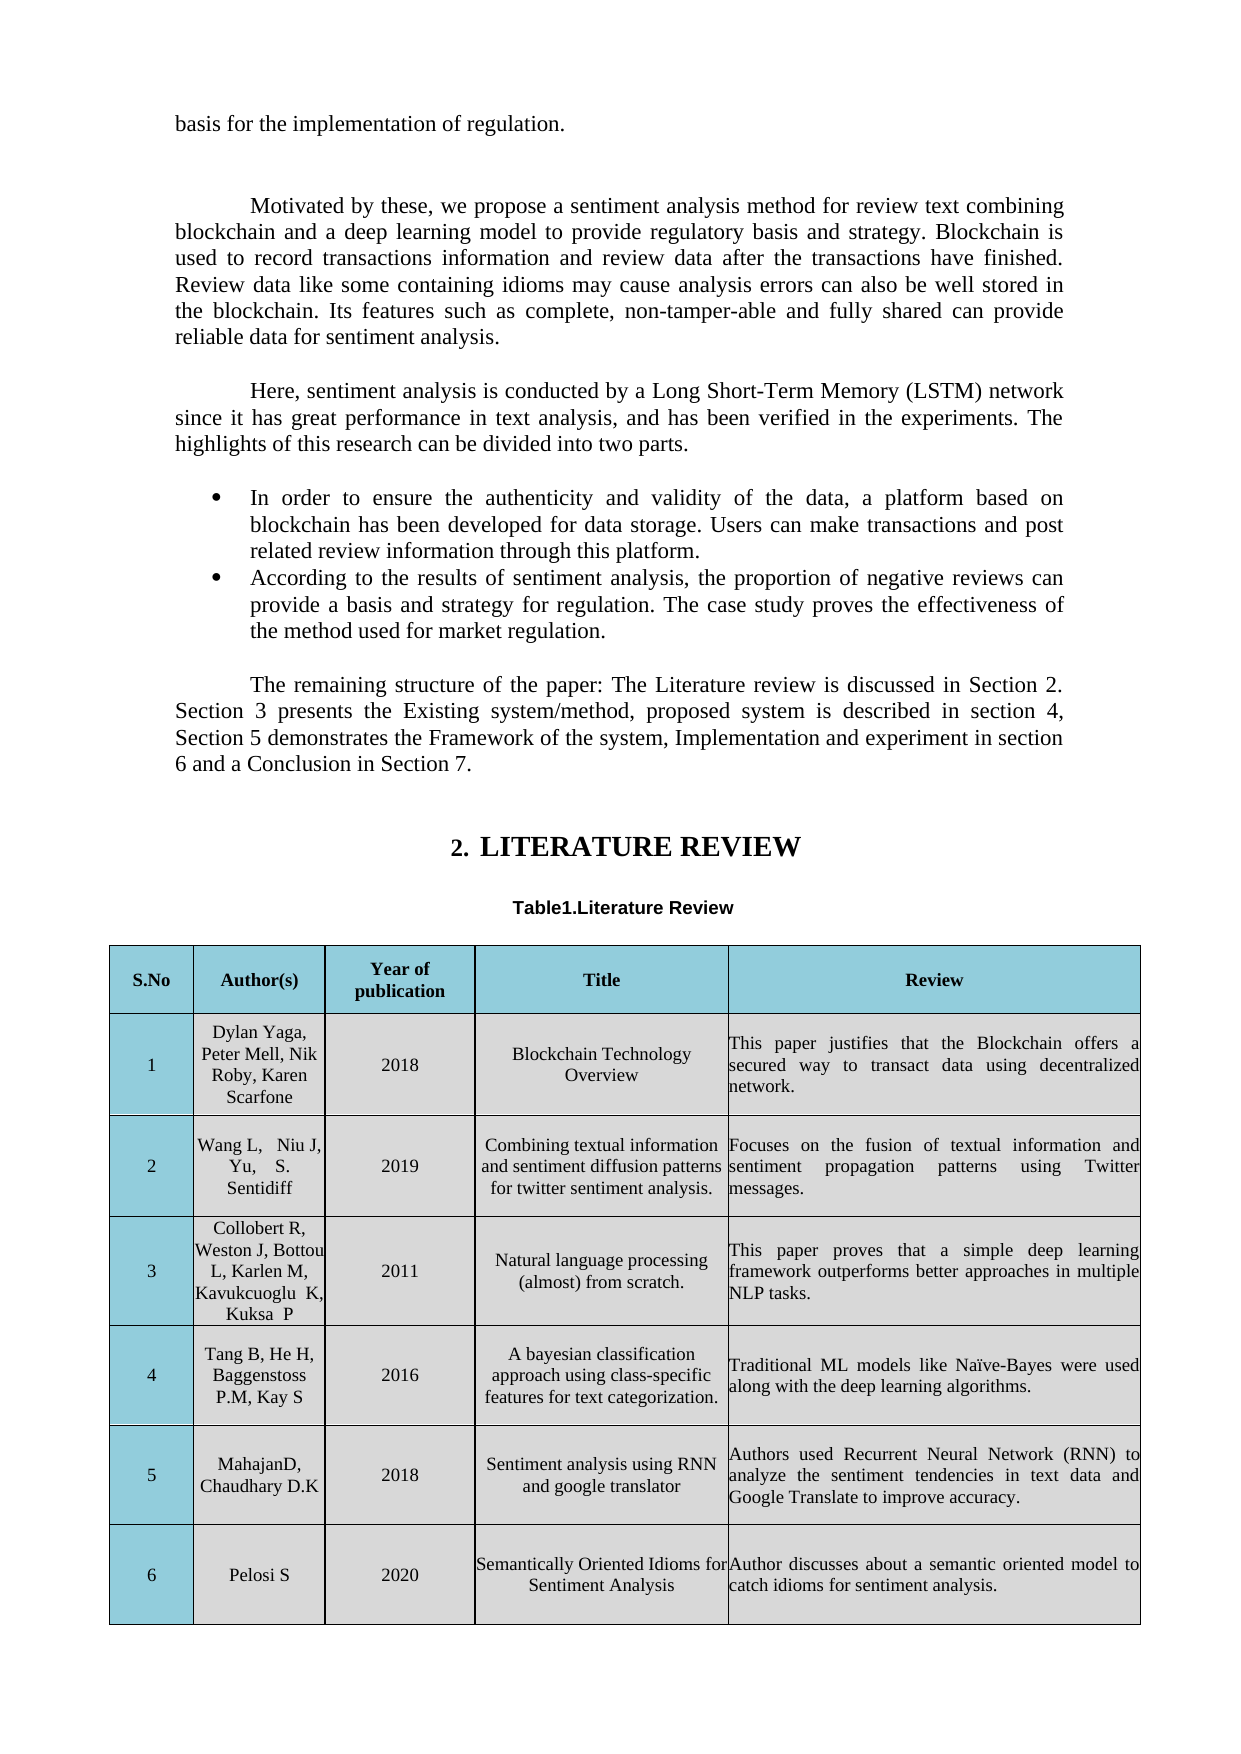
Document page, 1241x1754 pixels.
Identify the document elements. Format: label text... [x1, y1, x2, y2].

table_cell 2018 [326, 1014, 474, 1114]
table_cell Sentiment analysis using RNN and google translator [476, 1426, 728, 1524]
table_cell This paper justifies that the Blockchain offers a secured way to transact data using decentralized network. [729, 1014, 1140, 1114]
table_cell 2020 [326, 1525, 474, 1624]
table_header Author(s) [194, 946, 324, 1013]
table_cell Semantically Oriented Idioms for Sentiment Analysis [476, 1525, 728, 1624]
text Motivated by these, we propose a sentiment analysis method for review text combining blockchain and a deep learning model to provide regulatory basis and strategy. Blockchain is used to record transactions information and review data after the transactions have finished. Review data like some containing idioms may cause analysis errors can also be well stored in the blockchain. Its features such as complete, non-tamper-able and fully shared can provide reliable data for sentiment analysis. [175, 192, 1065, 350]
table_cell 6 [110, 1525, 193, 1624]
subtitle Table1.Literature Review [512, 897, 1065, 918]
table_cell 2016 [326, 1326, 474, 1424]
subtitle LITERATURE REVIEW [450, 829, 1065, 863]
table_cell MahajanD, Chaudhary D.K [194, 1426, 324, 1524]
table_cell Wang L, Niu J, Yu, S. Sentidiff [194, 1116, 324, 1216]
table_cell Natural language processing (almost) from scratch. [476, 1217, 728, 1325]
table_cell A bayesian classification approach using class-specific features for text categorization. [476, 1326, 728, 1424]
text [175, 110, 1065, 137]
text The remaining structure of the paper: The Literature review is discussed in Section 2. Section 3 presents the Existing system/method, proposed system is described in section 4, Section 5 demonstrates the Framework of the system, Implementation and experiment in section 6 and a Conclusion in Section 7. [175, 671, 1065, 777]
table_cell 1 [110, 1014, 193, 1114]
table_cell Pelosi S [194, 1525, 324, 1624]
table_cell Combining textual information and sentiment diffusion patterns for twitter sentiment analysis. [476, 1116, 728, 1216]
table_cell 2019 [326, 1116, 474, 1216]
table_header Title [476, 946, 728, 1013]
table_cell 3 [110, 1217, 193, 1325]
table_cell 2018 [326, 1426, 474, 1524]
table_header S.No [110, 946, 193, 1013]
table_cell This paper proves that a simple deep learning framework outperforms better approaches in multiple NLP tasks. [729, 1217, 1140, 1325]
table_cell Blockchain Technology Overview [476, 1014, 728, 1114]
table_cell Authors used Recurrent Neural Network (RNN) to analyze the sentiment tendencies in text data and Google Translate to improve accuracy. [729, 1426, 1140, 1524]
text Here, sentiment analysis is conducted by a Long Short-Term Memory (LSTM) network since it has great performance in text analysis, and has been verified in the experiments. The highlights of this research can be divided into two parts. [175, 378, 1065, 457]
table_header Review [729, 946, 1140, 1013]
table_cell 2011 [326, 1217, 474, 1325]
table_cell Collobert R, Weston J, Bottou L, Karlen M, Kavukcuoglu K, Kuksa P [194, 1217, 324, 1325]
table_cell Dylan Yaga, Peter Mell, Nik Roby, Karen Scarfone [194, 1014, 324, 1114]
list In order to ensure the authenticity and validity of the data, a platform based on blockchain has been developed for data storage. Users can make transactions and post related review information through this platform. [212, 484, 1065, 563]
table_header Year of publication [326, 946, 474, 1013]
table_cell Author discusses about a semantic oriented model to catch idioms for sentiment analysis. [729, 1525, 1140, 1624]
table_cell Focuses on the fusion of textual information and sentiment propagation patterns using Twitter messages. [729, 1116, 1140, 1216]
table_cell 2 [110, 1116, 193, 1216]
table_cell Tang B, He H, Baggenstoss P.M, Kay S [194, 1326, 324, 1424]
list According to the results of sentiment analysis, the proportion of negative reviews can provide a basis and strategy for regulation. The case study proves the effectiveness of the method used for market regulation. [212, 564, 1065, 643]
table_cell 5 [110, 1426, 193, 1524]
table_cell Traditional ML models like Naïve-Bayes were used along with the deep learning algorithms. [729, 1326, 1140, 1424]
table_cell 4 [110, 1326, 193, 1424]
